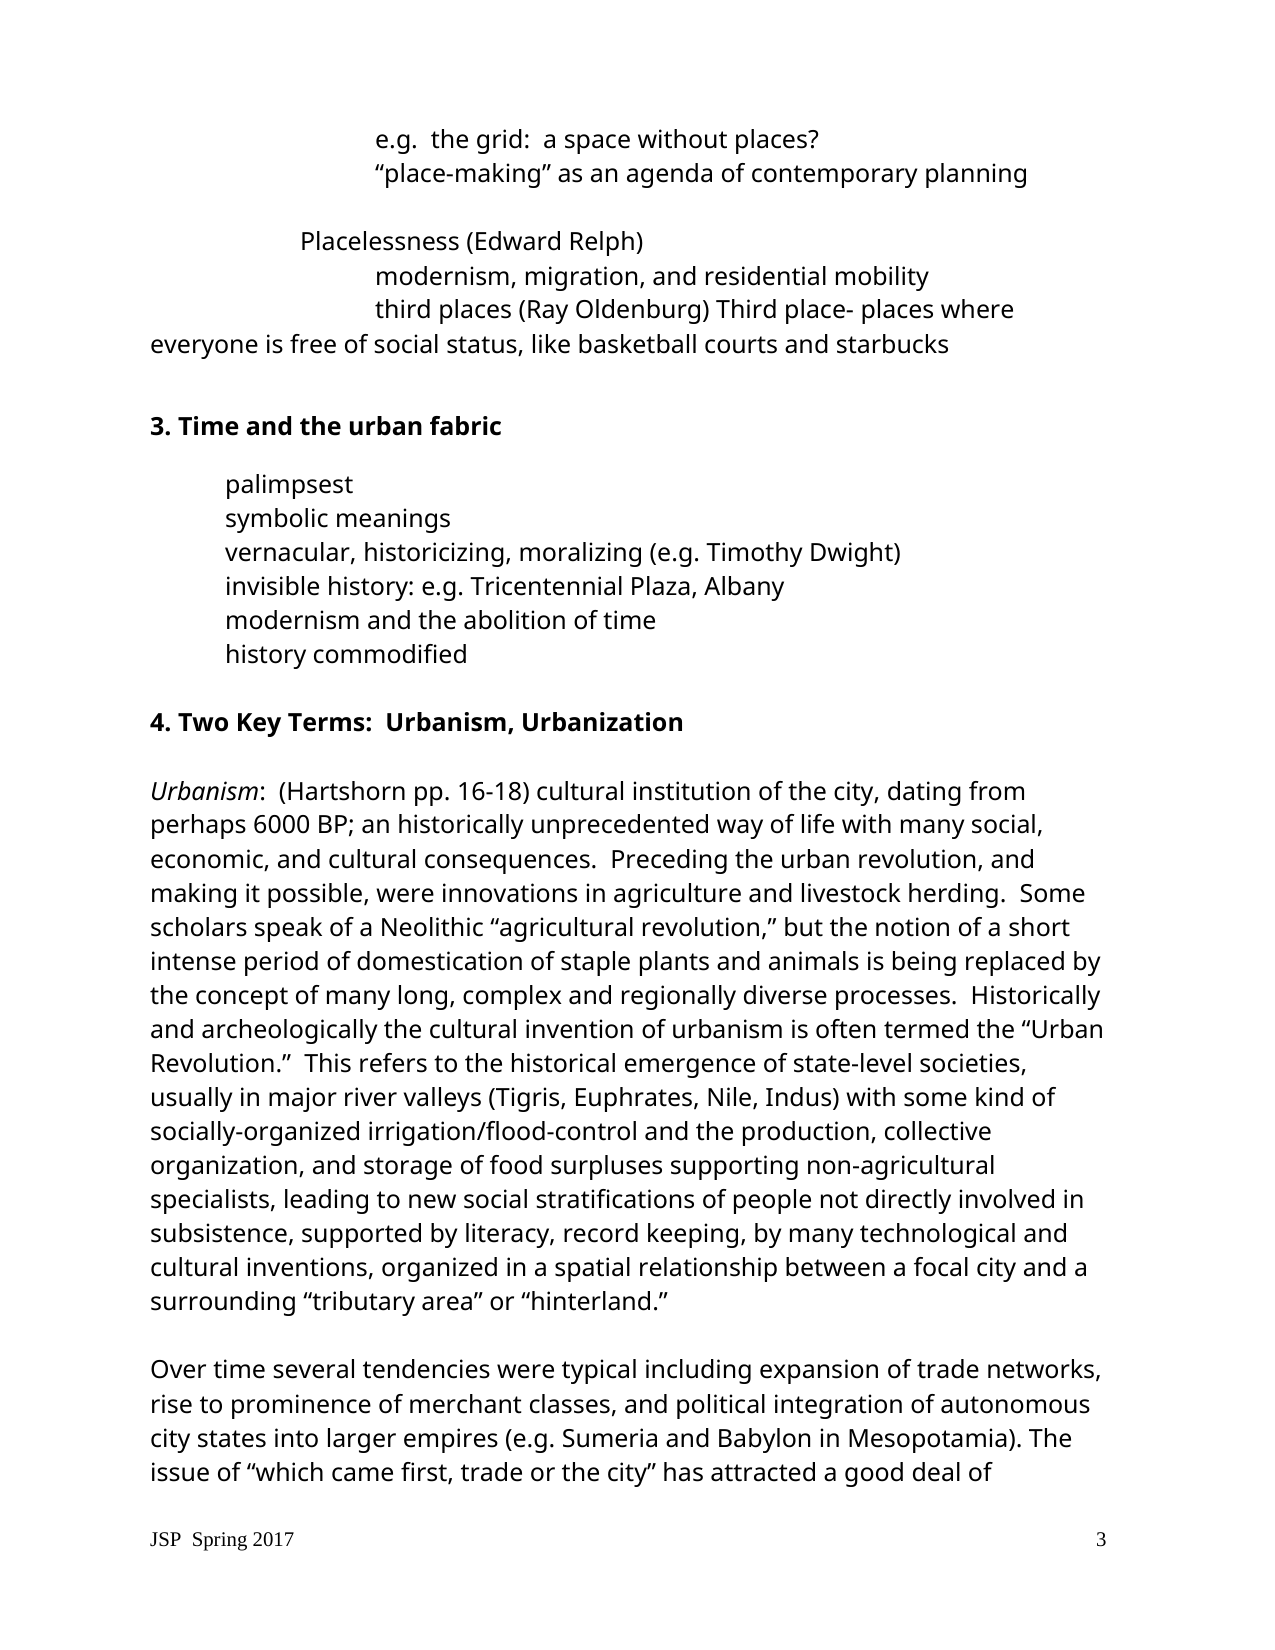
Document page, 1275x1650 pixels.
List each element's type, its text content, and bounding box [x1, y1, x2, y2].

text e.g. the grid: a space without places? [150, 122, 1106, 156]
text invisible history: e.g. Tricentennial Plaza, Albany [150, 569, 1106, 603]
text third places (Ray Oldenburg) Third place- places where everyone is free of social status, like basketball courts and starbucks [150, 292, 1106, 360]
text 3. Time and the urban fabric [150, 408, 1106, 442]
text “place-making” as an agenda of contemporary planning [150, 156, 1106, 190]
text 4. Two Key Terms: Urbanism, Urbanization [150, 705, 1106, 739]
text Placelessness (Edward Relph) [150, 224, 1106, 258]
text symbolic meanings [150, 501, 1106, 535]
text vernacular, historicizing, moralizing (e.g. Timothy Dwight) [150, 535, 1106, 569]
text modernism, migration, and residential mobility [150, 258, 1106, 292]
text history commodified [150, 637, 1106, 671]
text modernism and the abolition of time [150, 603, 1106, 637]
text palimpsest [150, 467, 1106, 501]
